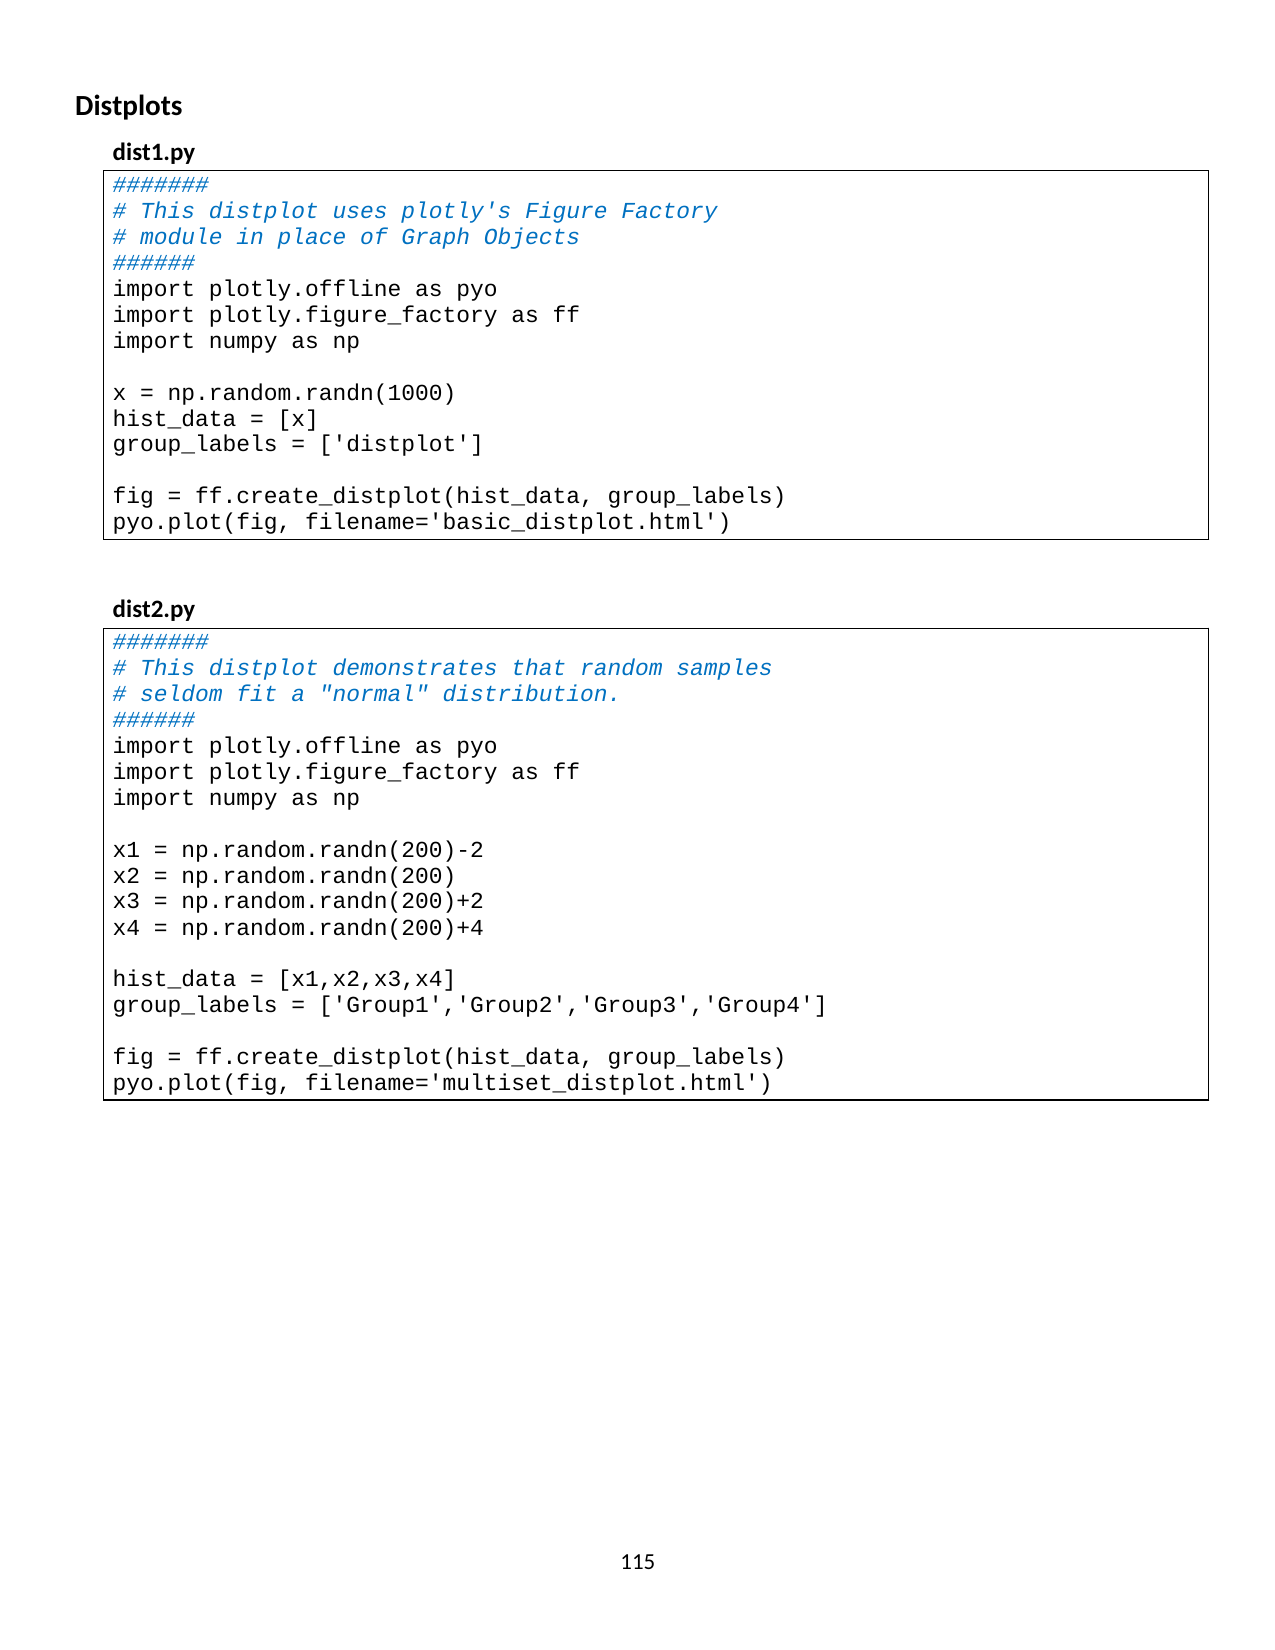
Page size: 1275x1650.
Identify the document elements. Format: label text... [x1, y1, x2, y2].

subtitle dist2.py [112, 593, 1200, 623]
text ####### # This distplot uses plotly's Figure Factory # module in place of Graph Objects ###### import plotly.offline as pyo import plotly.figure_factory as ff import numpy as np x = np.random.randn(1000) hist_data = [x] group_labels = ['distplot'] fig = ff.create_distplot(hist_data, group_labels) pyo.plot(fig, filename='basic_distplot.html') [104, 171, 1208, 539]
subtitle dist1.py [112, 136, 1200, 166]
subtitle Distplots [75, 87, 1200, 123]
text ####### # This distplot demonstrates that random samples # seldom fit a "normal" distribution. ###### import plotly.offline as pyo import plotly.figure_factory as ff import numpy as np x1 = np.random.randn(200)-2 x2 = np.random.randn(200) x3 = np.random.randn(200)+2 x4 = np.random.randn(200)+4 hist_data = [x1,x2,x3,x4] group_labels = ['Group1','Group2','Group3','Group4'] fig = ff.create_distplot(hist_data, group_labels) pyo.plot(fig, filename='multiset_distplot.html') [104, 629, 1208, 1099]
